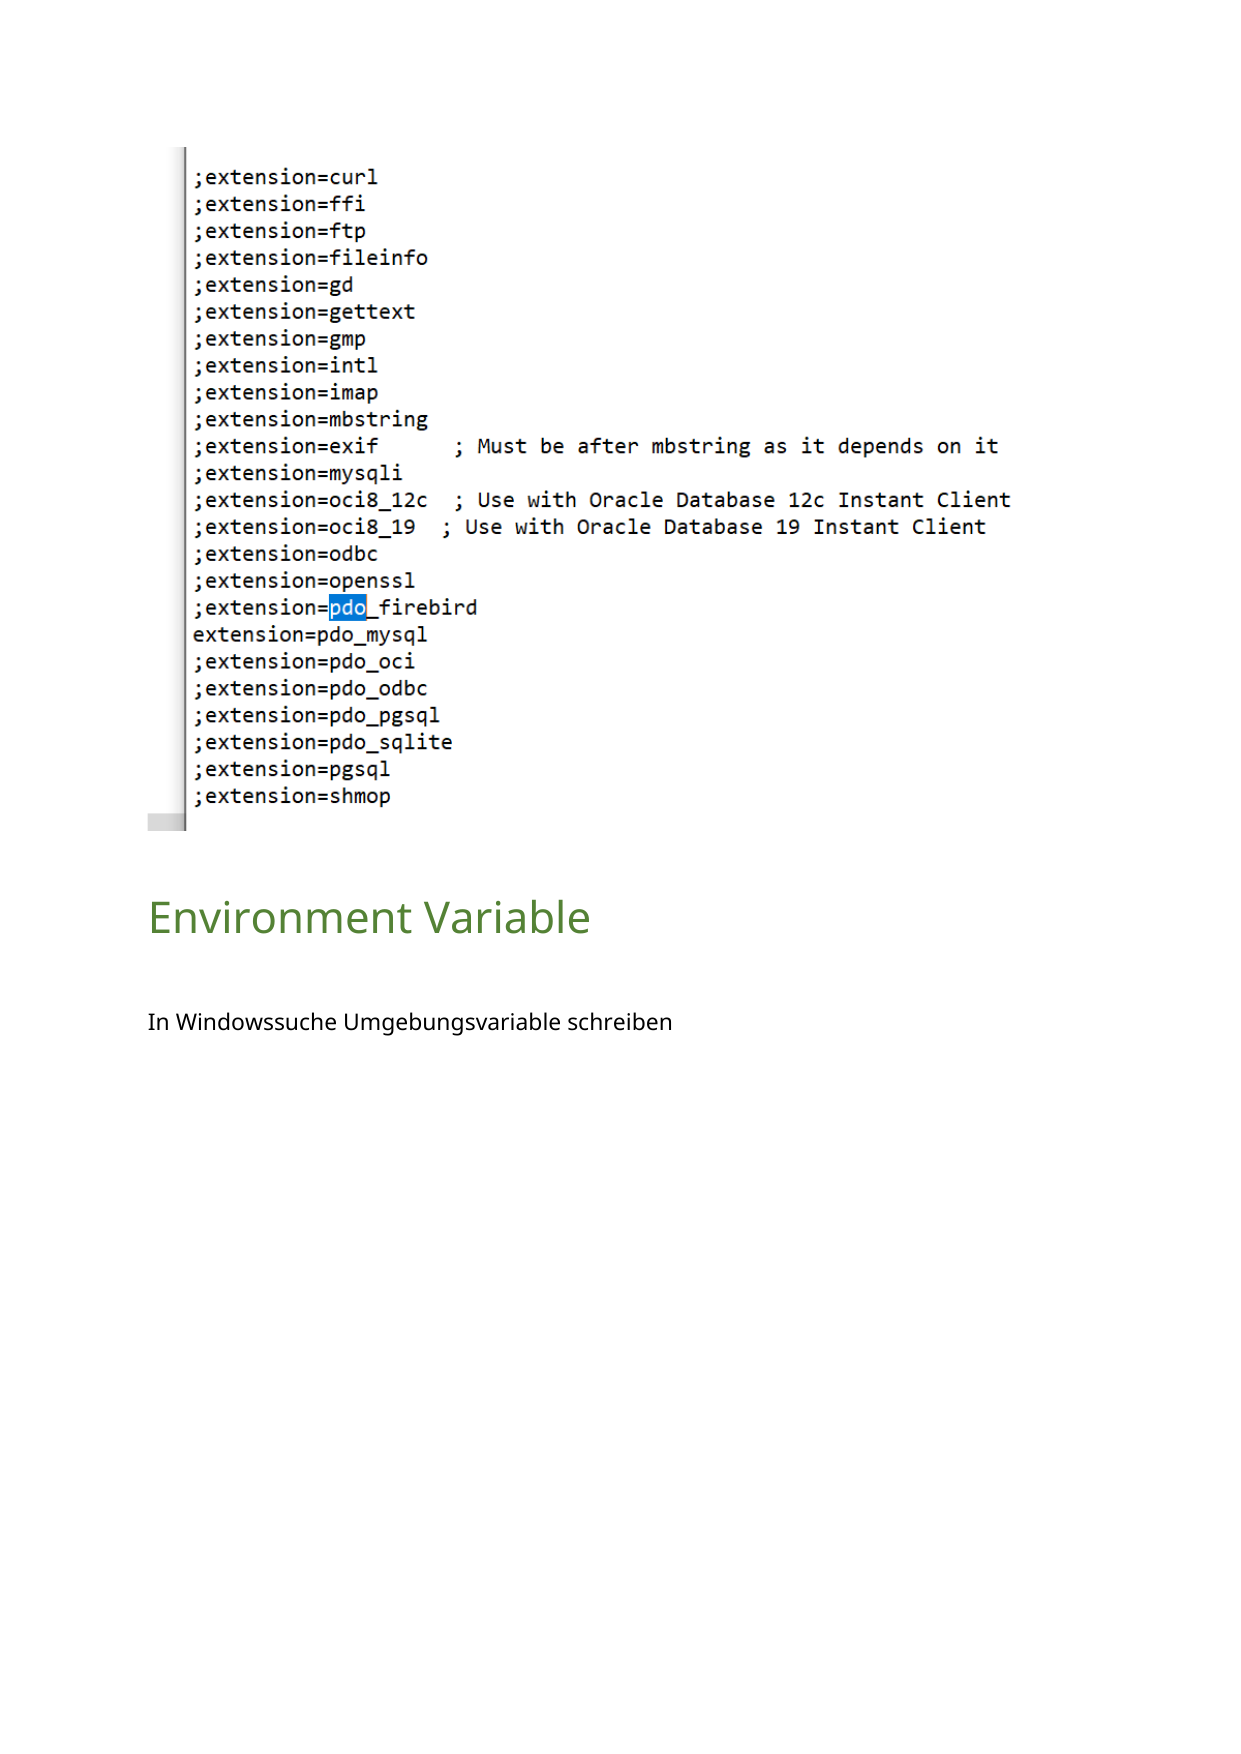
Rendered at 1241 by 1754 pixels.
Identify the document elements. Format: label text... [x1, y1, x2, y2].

picture [147, 147, 1093, 831]
text In Windowssuche Umgebungsvariable schreiben [148, 1006, 1093, 1037]
text Environment Variable [148, 887, 1093, 947]
